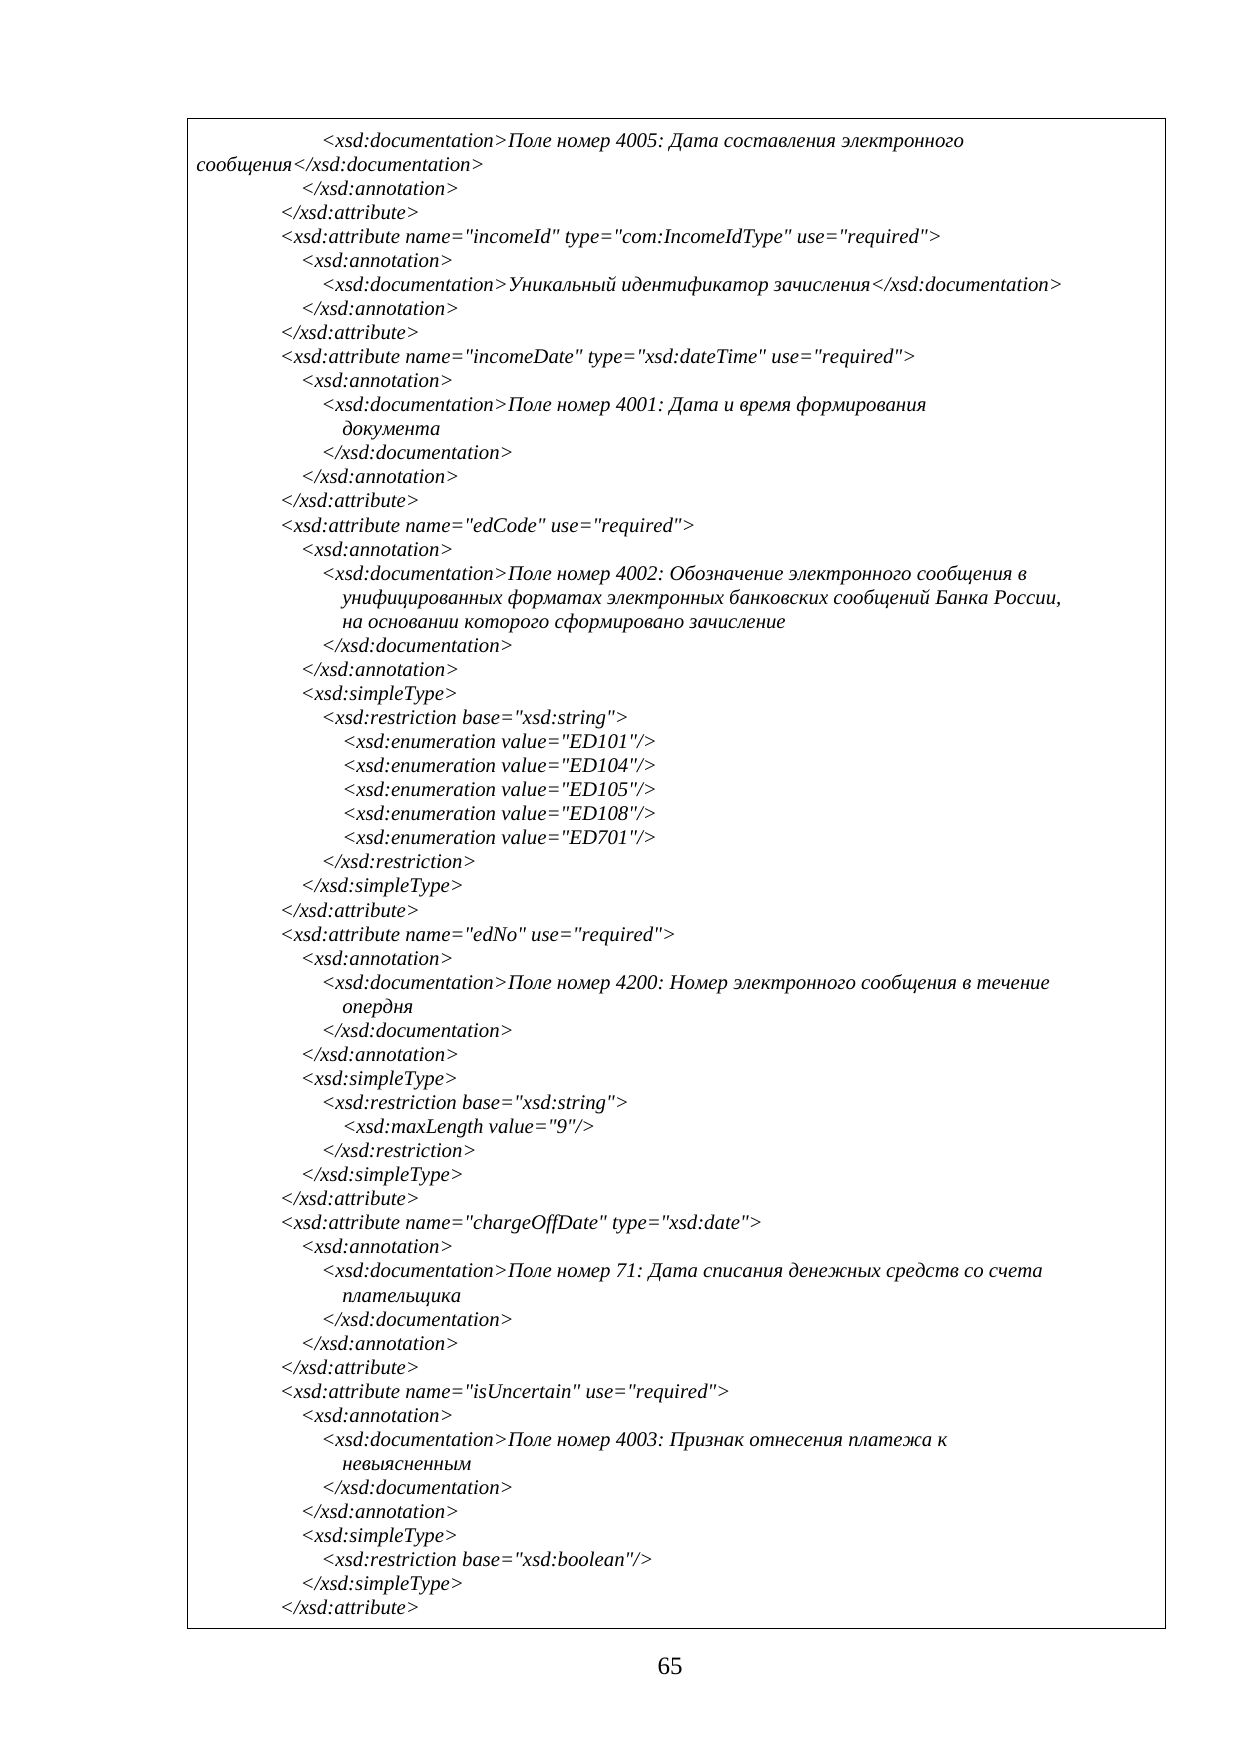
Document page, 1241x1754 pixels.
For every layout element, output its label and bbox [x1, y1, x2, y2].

table_header [188, 119, 1165, 1628]
